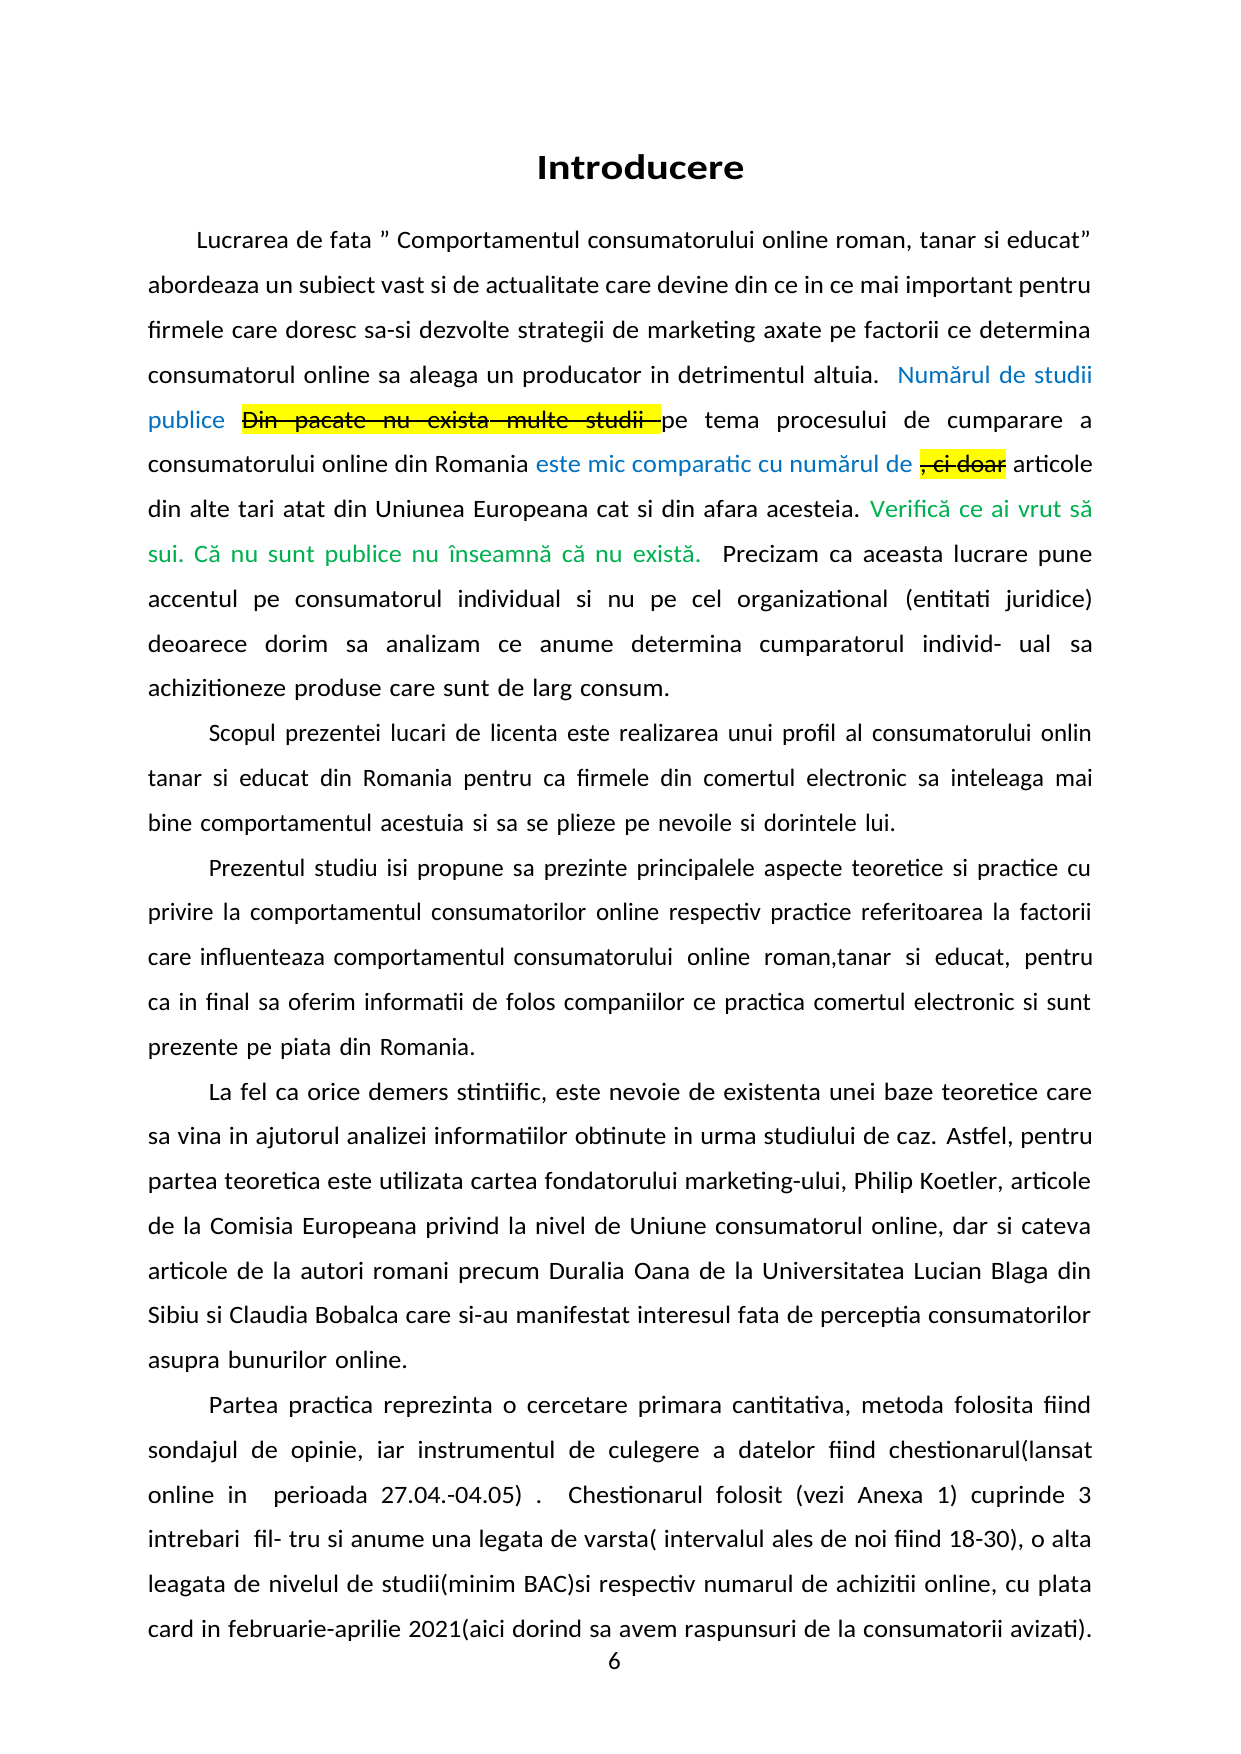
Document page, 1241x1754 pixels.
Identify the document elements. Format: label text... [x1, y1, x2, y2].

text Lucrarea de fata ” Comportamentul consumatorului online roman, tanar si educat” abordeaza un subiect vast si de actualitate care devine din ce in ce mai important pentru firmele care doresc sa-si dezvolte strategii de marketing axate pe factorii ce determina consumatorul online sa aleaga un producator in detrimentul altuia. Numărul de studii publice Din pacate nu exista multe studii pe tema procesului de cumparare a consumatorului online din Romania este mic comparatic cu numărul de , ci doar articole din alte tari atat din Uniunea Europeana cat si din afara acesteia. Verifică ce ai vrut să sui. Că nu sunt publice nu înseamnă că nu există. Precizam ca aceasta lucrare pune accentul pe consumatorul individual si nu pe cel organizational (entitati juridice) deoarece dorim sa analizam ce anume determina cumparatorul individ- ual sa achizitioneze produse care sunt de larg consum. [148, 225, 1093, 703]
text Prezentul studiu isi propune sa prezinte principalele aspecte teoretice si practice cu privire la comportamentul consumatorilor online respectiv practice referitoarea la factorii care influenteaza comportamentul consumatorului online roman,tanar si educat, pentru ca in final sa oferim informatii de folos companiilor ce practica comertul electronic si sunt prezente pe piata din Romania. [148, 852, 1093, 1061]
subtitle Introducere [153, 145, 1127, 188]
text Scopul prezentei lucari de licenta este realizarea unui profil al consumatorului onlin tanar si educat din Romania pentru ca firmele din comertul electronic sa inteleaga mai bine comportamentul acestuia si sa se plieze pe nevoile si dorintele lui. [148, 717, 1093, 837]
text La fel ca orice demers stintiific, este nevoie de existenta unei baze teoretice care sa vina in ajutorul analizei informatiilor obtinute in urma studiului de caz. Astfel, pentru partea teoretica este utilizata cartea fondatorului marketing-ului, Philip Koetler, articole de la Comisia Europeana privind la nivel de Uniune consumatorul online, dar si cateva articole de la autori romani precum Duralia Oana de la Universitatea Lucian Blaga din Sibiu si Claudia Bobalca care si-au manifestat interesul fata de perceptia consumatorilor asupra bunurilor online. [148, 1076, 1093, 1375]
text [148, 1389, 1093, 1644]
